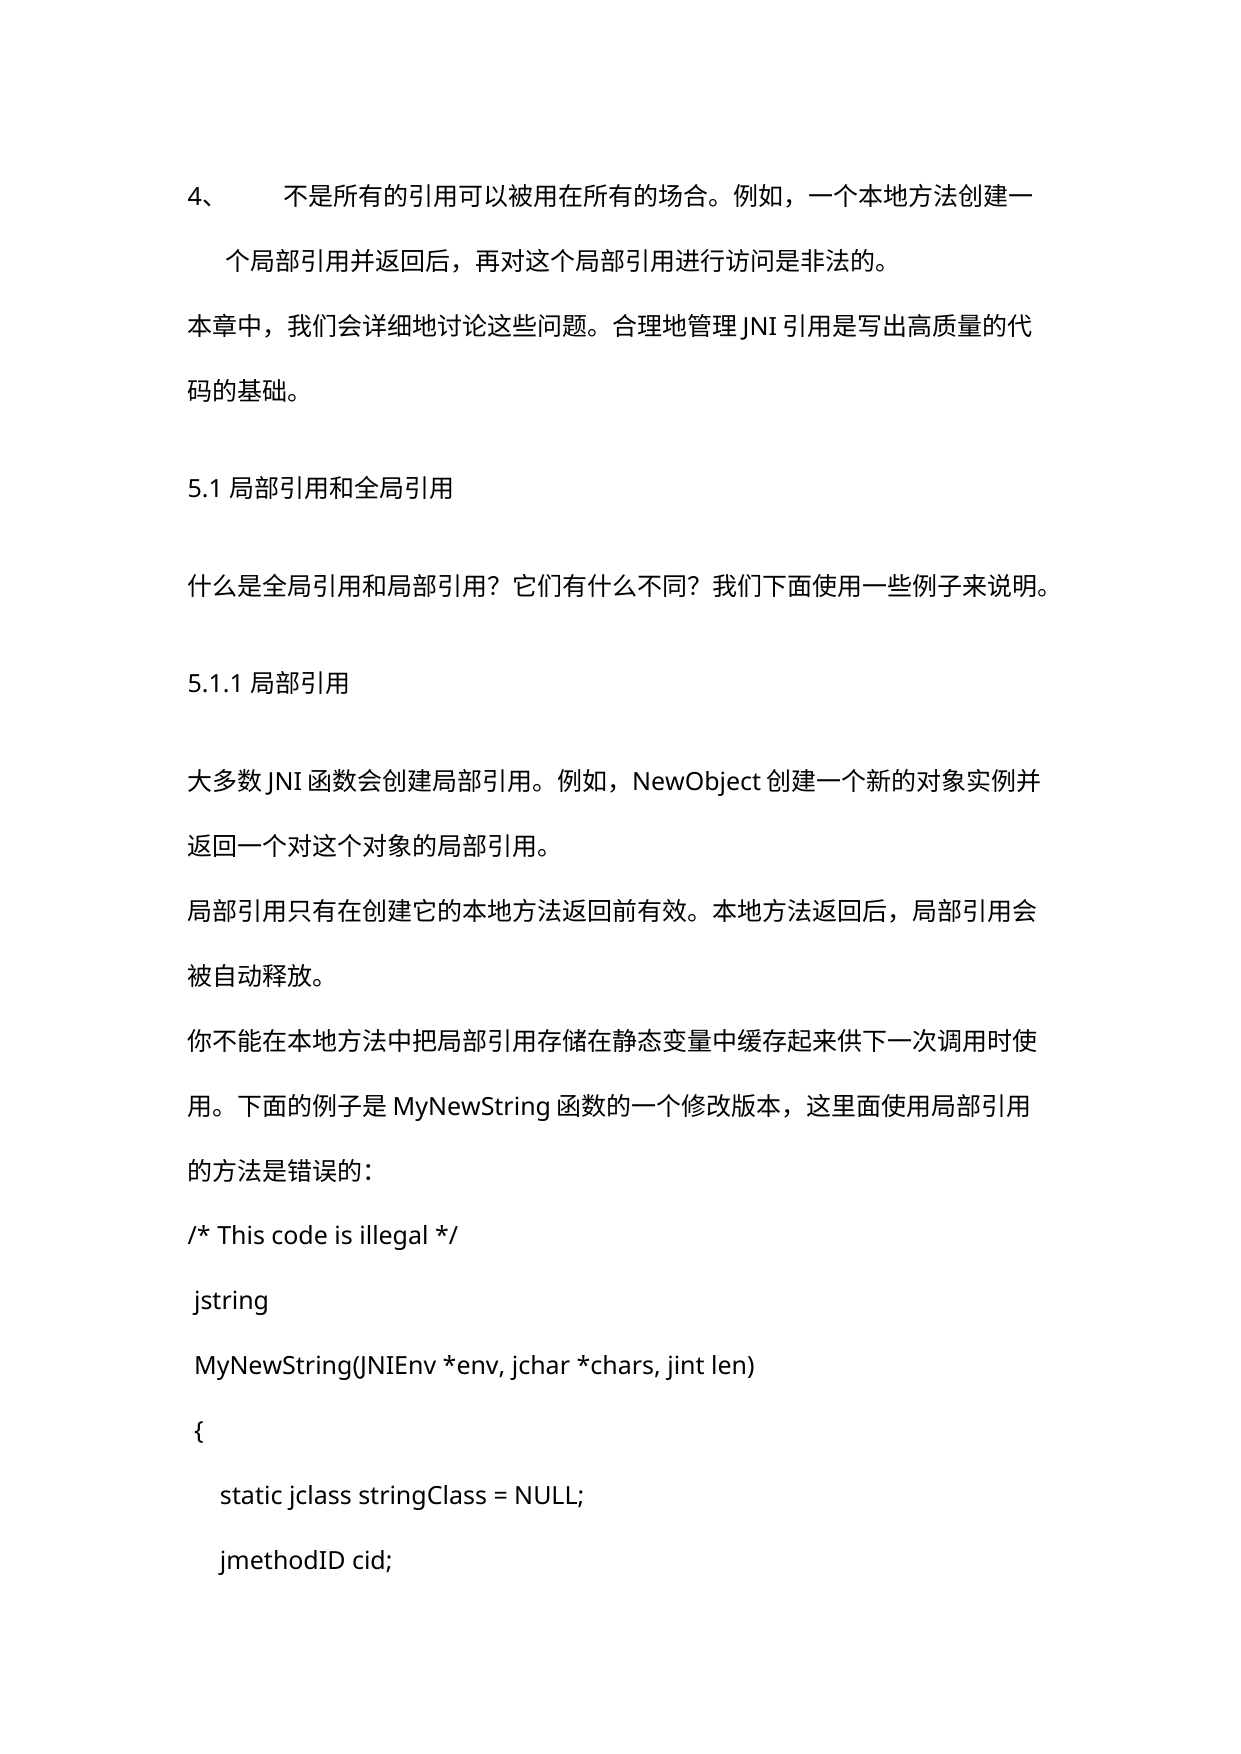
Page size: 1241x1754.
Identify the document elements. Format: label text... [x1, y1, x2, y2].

text 本章中，我们会详细地讨论这些问题。合理地管理JNI引用是写出高质量的代码的基础。 [187, 292, 1053, 422]
list 不是所有的引用可以被用在所有的场合。例如，一个本地方法创建一个局部引用并返回后，再对这个局部引用进行访问是非法的。 [187, 162, 1053, 292]
text 5.1 局部引用和全局引用 [187, 454, 1053, 519]
text /* This code is illegal */ [187, 1202, 1053, 1267]
text 你不能在本地方法中把局部引用存储在静态变量中缓存起来供下一次调用时使用。下面的例子是MyNewString函数的一个修改版本，这里面使用局部引用的方法是错误的： [187, 1007, 1053, 1202]
text jmethodID cid; [187, 1527, 1053, 1592]
text jstring [187, 1267, 1053, 1332]
text { [187, 1397, 1053, 1462]
text 局部引用只有在创建它的本地方法返回前有效。本地方法返回后，局部引用会被自动释放。 [187, 877, 1053, 1007]
text MyNewString(JNIEnv *env, jchar *chars, jint len) [187, 1332, 1053, 1397]
text 大多数JNI函数会创建局部引用。例如，NewObject创建一个新的对象实例并返回一个对这个对象的局部引用。 [187, 747, 1053, 877]
text 5.1.1 局部引用 [187, 649, 1053, 714]
text 什么是全局引用和局部引用？它们有什么不同？我们下面使用一些例子来说明。 [187, 552, 1053, 617]
text static jclass stringClass = NULL; [187, 1462, 1053, 1527]
